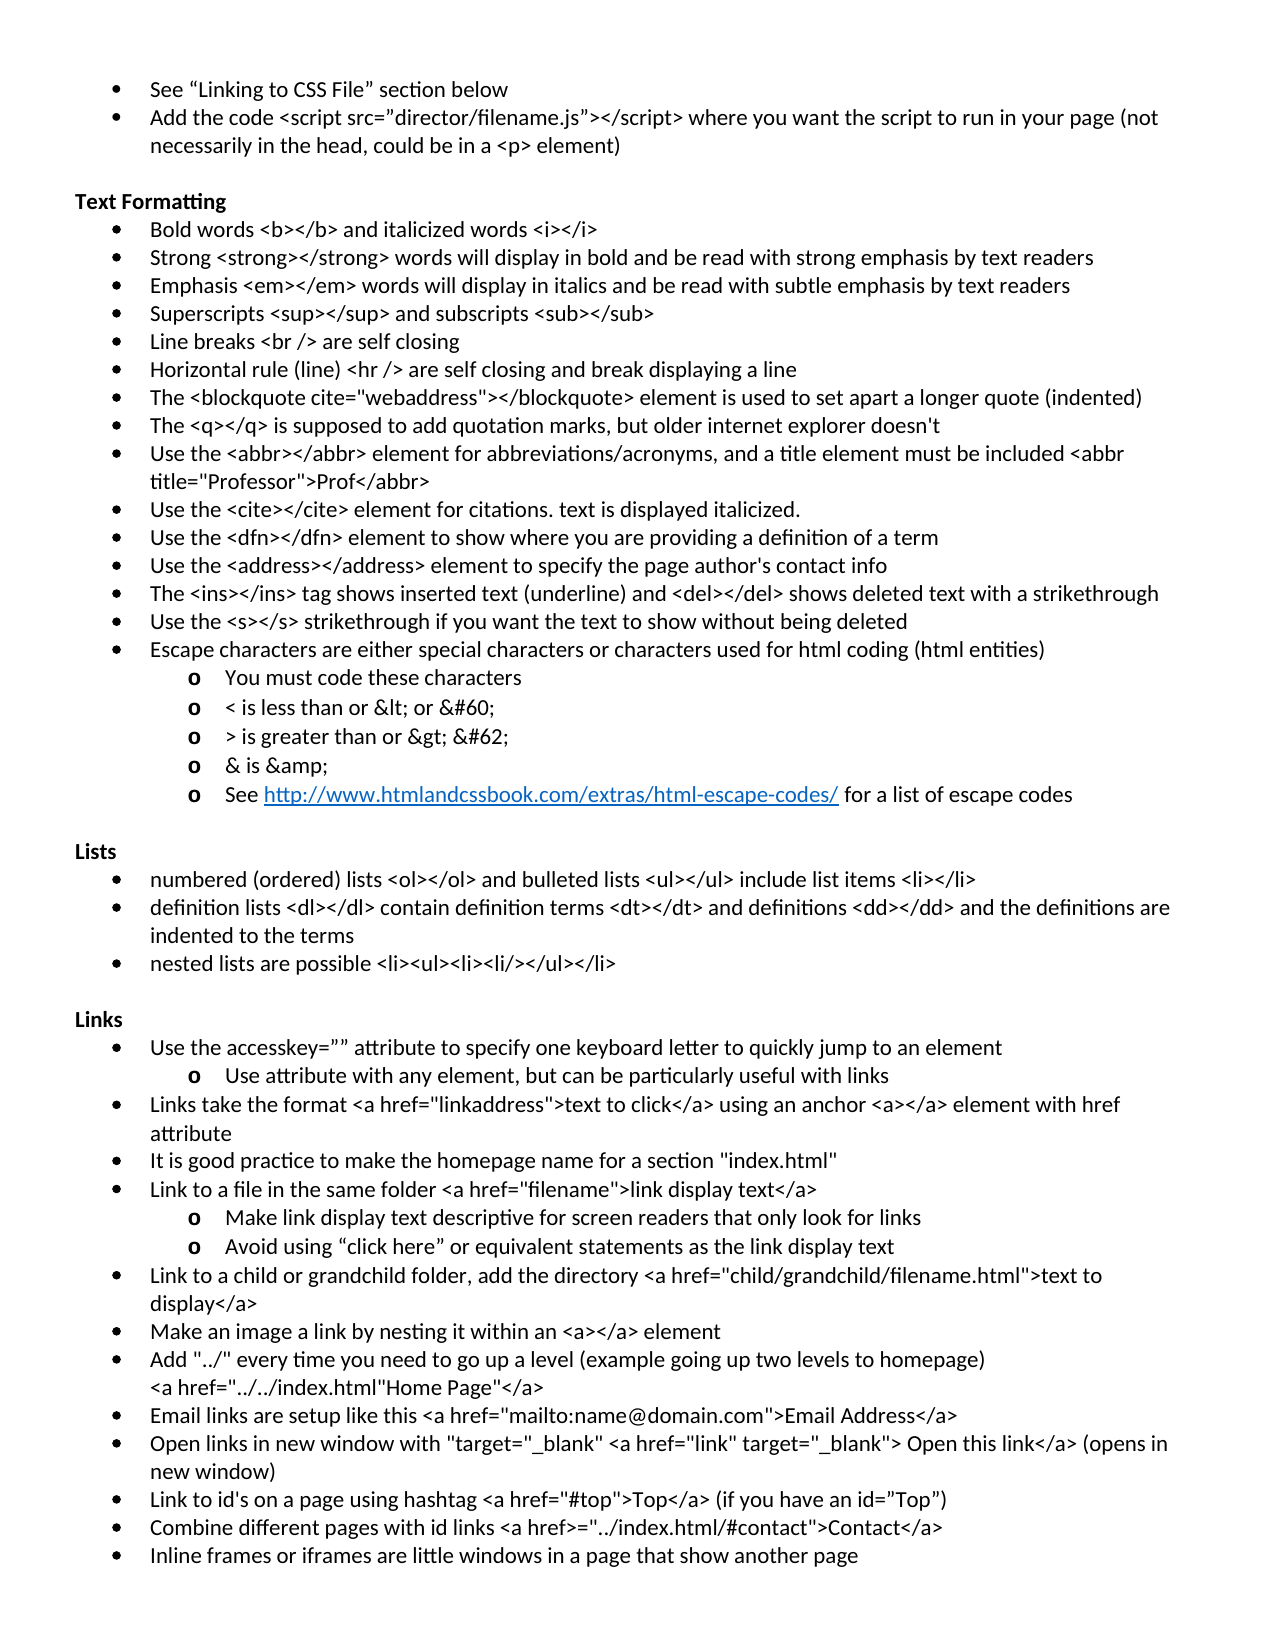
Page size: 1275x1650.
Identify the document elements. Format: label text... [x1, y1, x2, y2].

list nested lists are possible <li><ul><li><li/></ul></li> [112, 949, 1200, 977]
list Use the <address></address> element to specify the page author's contact info [112, 551, 1200, 579]
list Links take the format <a href="linkaddress">text to click</a> using an anchor <a></a> element with href attribute [112, 1091, 1200, 1147]
list Use the <s></s> strikethrough if you want the text to show without being deleted [112, 607, 1200, 635]
list numbered (ordered) lists <ol></ol> and bulleted lists <ul></ul> include list items <li></li> [112, 865, 1200, 893]
list Add the code <script src=”director/filename.js”></script> where you want the script to run in your page (not necessarily in the head, could be in a <p> element) [112, 103, 1200, 159]
list Open links in new window with "target="_blank" <a href="link" target="_blank"> Open this link</a> (opens in new window) [112, 1429, 1200, 1485]
list See http://www.htmlandcssbook.com/extras/html-escape-codes/ for a list of escape codes [187, 780, 1200, 809]
list Make link display text descriptive for screen readers that only look for links [187, 1203, 1200, 1232]
list definition lists <dl></dl> contain definition terms <dt></dt> and definitions <dd></dd> and the definitions are indented to the terms [112, 893, 1200, 949]
list Horizontal rule (line) <hr /> are self closing and break displaying a line [112, 355, 1200, 383]
list The <q></q> is supposed to add quotation marks, but older internet explorer doesn't [112, 411, 1200, 439]
list It is good practice to make the homepage name for a section "index.html" [112, 1147, 1200, 1175]
list The <blockquote cite="webaddress"></blockquote> element is used to set apart a longer quote (indented) [112, 383, 1200, 411]
list Use the accesskey=”” attribute to specify one keyboard letter to quickly jump to an element [112, 1033, 1200, 1061]
list Bold words <b></b> and italicized words <i></i> [112, 215, 1200, 243]
list Email links are setup like this <a href="mailto:name@domain.com">Email Address</a> [112, 1401, 1200, 1429]
list Add "../" every time you need to go up a level (example going up two levels to homepage) <a href="../../index.html"Home Page"</a> [112, 1345, 1200, 1401]
list Link to a child or grandchild folder, add the directory <a href="child/grandchild/filename.html">text to display</a> [112, 1261, 1200, 1317]
list Use the <cite></cite> element for citations. text is displayed italicized. [112, 495, 1200, 523]
list Link to id's on a page using hashtag <a href="#top">Top</a> (if you have an id=”Top”) [112, 1485, 1200, 1513]
list Escape characters are either special characters or characters used for html coding (html entities) [112, 635, 1200, 663]
list The <ins></ins> tag shows inserted text (underline) and <del></del> shows deleted text with a strikethrough [112, 579, 1200, 607]
list Combine different pages with id links <a href>="../index.html/#contact">Contact</a> [112, 1513, 1200, 1541]
list Emphasis <em></em> words will display in italics and be read with subtle emphasis by text readers [112, 271, 1200, 299]
text Links [75, 1005, 1200, 1033]
list & is &amp; [187, 751, 1200, 780]
list < is less than or &lt; or &#60; [187, 693, 1200, 722]
list Superscripts <sup></sup> and subscripts <sub></sub> [112, 299, 1200, 327]
list Link to a file in the same folder <a href="filename">link display text</a> [112, 1175, 1200, 1203]
list Strong <strong></strong> words will display in bold and be read with strong emphasis by text readers [112, 243, 1200, 271]
text Lists [75, 837, 1200, 865]
list Line breaks <br /> are self closing [112, 327, 1200, 355]
list > is greater than or &gt; &#62; [187, 722, 1200, 751]
list You must code these characters [187, 663, 1200, 693]
list Use the <abbr></abbr> element for abbreviations/acronyms, and a title element must be included <abbr title="Professor">Prof</abbr> [112, 439, 1200, 495]
list See “Linking to CSS File” section below [112, 75, 1200, 103]
list Use attribute with any element, but can be particularly useful with links [187, 1061, 1200, 1091]
list Make an image a link by nesting it within an <a></a> element [112, 1317, 1200, 1345]
list Avoid using “click here” or equivalent statements as the link display text [187, 1232, 1200, 1261]
list Inline frames or iframes are little windows in a page that show another page [112, 1541, 1200, 1569]
text Text Formatting [75, 187, 1200, 215]
list Use the <dfn></dfn> element to show where you are providing a definition of a term [112, 523, 1200, 551]
